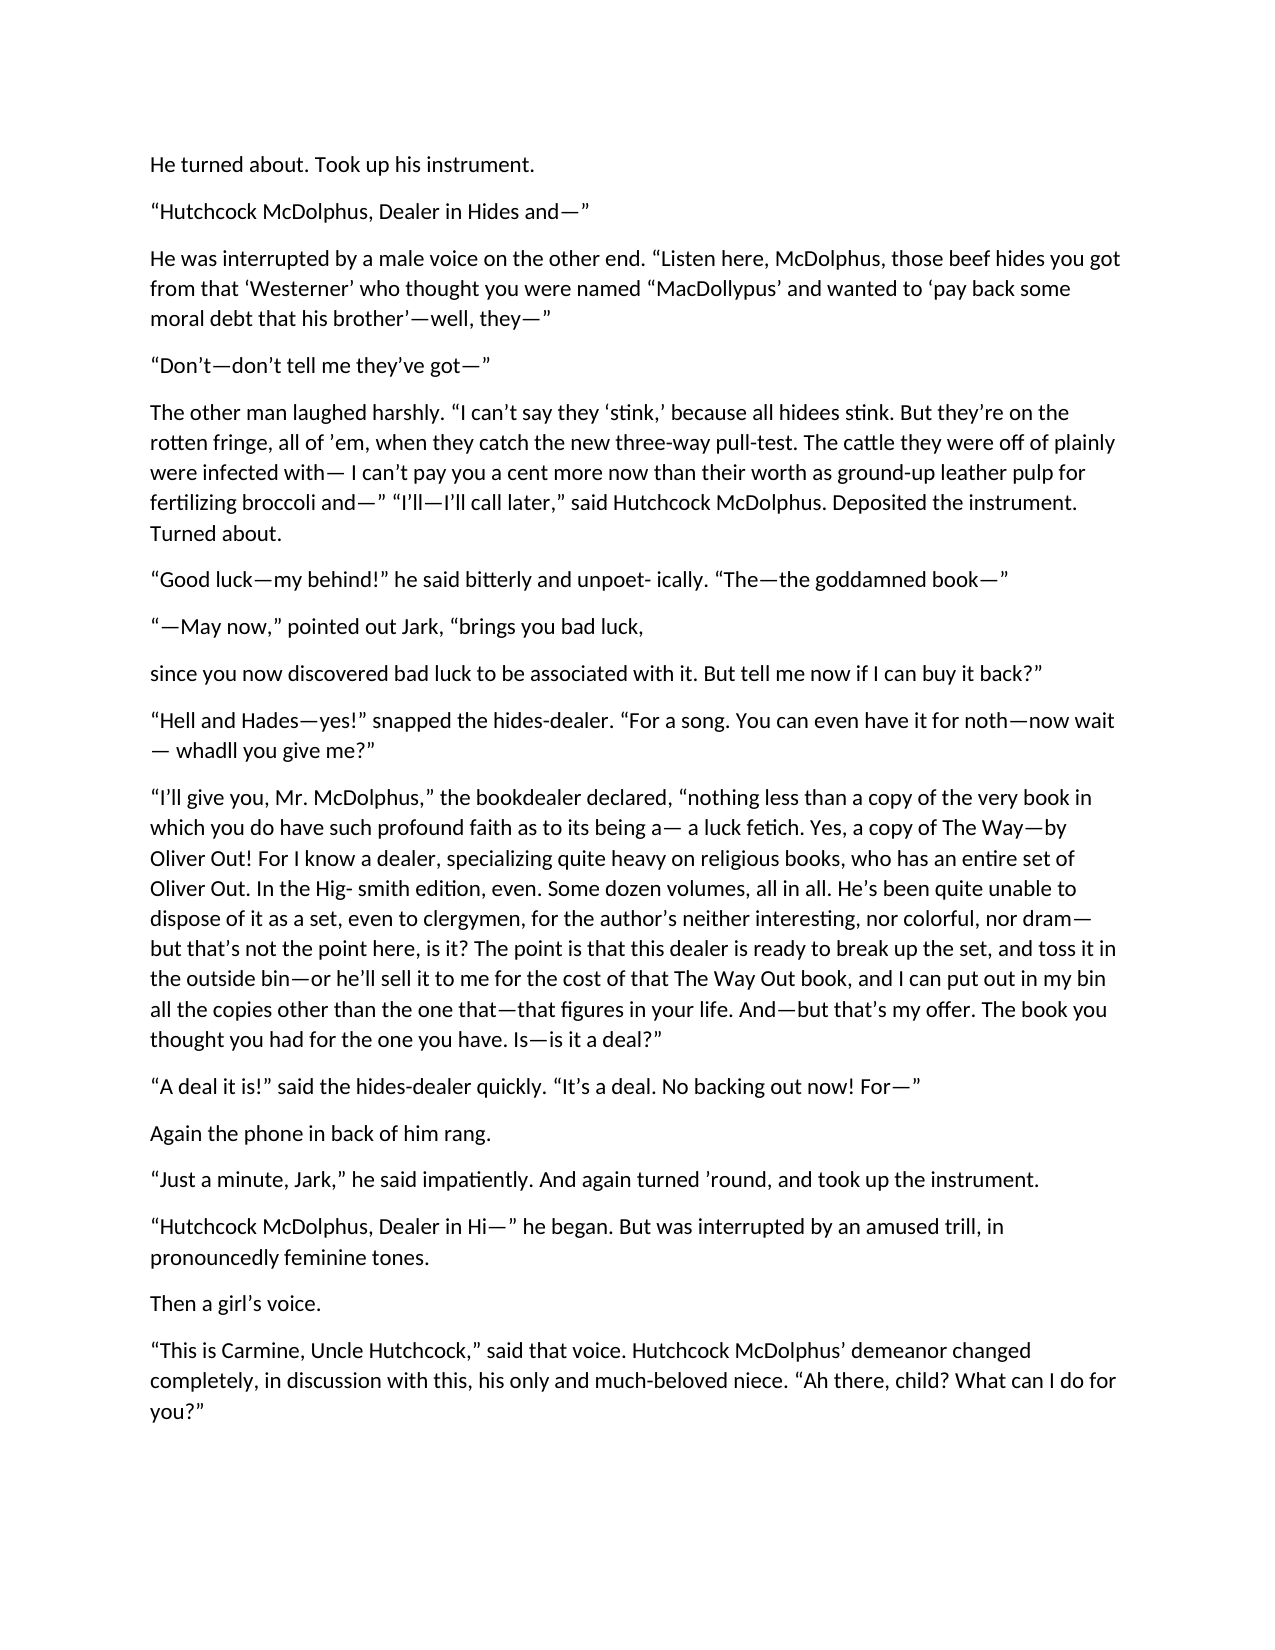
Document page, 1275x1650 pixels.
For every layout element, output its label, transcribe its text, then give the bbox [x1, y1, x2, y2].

text “Don’t—don’t tell me they’ve got—” [150, 351, 1125, 379]
text The other man laughed harshly. “I can’t say they ‘stink,’ because all hidees stink. But they’re on the rotten fringe, all of ’em, when they catch the new three-way pull-test. The cattle they were off of plainly were infected with— I can’t pay you a cent more now than their worth as ground-up leather pulp for fertilizing broccoli and—” “I’ll—I’ll call later,” said Hutchcock McDolphus. Deposited the instrument. Turned about. [150, 398, 1125, 547]
text “This is Carmine, Uncle Hutchcock,” said that voice. Hutchcock McDolphus’ demeanor changed completely, in discussion with this, his only and much-beloved niece. “Ah there, child? What can I do for you?” [150, 1336, 1125, 1425]
text “Hutchcock McDolphus, Dealer in Hi—” he began. But was interrupted by an amused trill, in pronouncedly feminine tones. [150, 1212, 1125, 1271]
text “Good luck—my behind!” he said bitterly and unpoet- ically. “The—the goddamned book—” [150, 566, 1125, 594]
text “Just a minute, Jark,” he said impatiently. And again turned ’round, and took up the instrument. [150, 1166, 1125, 1194]
text since you now discovered bad luck to be associated with it. But tell me now if I can buy it back?” [150, 659, 1125, 687]
text Then a girl’s voice. [150, 1289, 1125, 1318]
text “Hutchcock McDolphus, Dealer in Hides and—” [150, 197, 1125, 225]
text “—May now,” pointed out Jark, “brings you bad luck, [150, 612, 1125, 641]
text “A deal it is!” said the hides-dealer quickly. “It’s a deal. No backing out now! For—” [150, 1072, 1125, 1100]
text He was interrupted by a male voice on the other end. “Listen here, McDolphus, those beef hides you got from that ‘Westerner’ who thought you were named “MacDollypus’ and wanted to ‘pay back some moral debt that his brother’—well, they—” [150, 244, 1125, 332]
text “I’ll give you, Mr. McDolphus,” the bookdealer declared, “nothing less than a copy of the very book in which you do have such profound faith as to its being a— a luck fetich. Yes, a copy of The Way—by Oliver Out! For I know a dealer, specializing quite heavy on religious books, who has an entire set of Oliver Out. In the Hig- smith edition, even. Some dozen volumes, all in all. He’s been quite unable to dispose of it as a set, even to clergymen, for the author’s neither interesting, nor colorful, nor dram—but that’s not the point here, is it? The point is that this dealer is ready to break up the set, and toss it in the outside bin—or he’ll sell it to me for the cost of that The Way Out book, and I can put out in my bin all the copies other than the one that—that figures in your life. And—but that’s my offer. The book you thought you had for the one you have. Is—is it a deal?” [150, 783, 1125, 1053]
text He turned about. Took up his instrument. [150, 150, 1125, 178]
text Again the phone in back of him rang. [150, 1119, 1125, 1147]
text “Hell and Hades—yes!” snapped the hides-dealer. “For a song. You can even have it for noth—now wait— whadll you give me?” [150, 706, 1125, 764]
